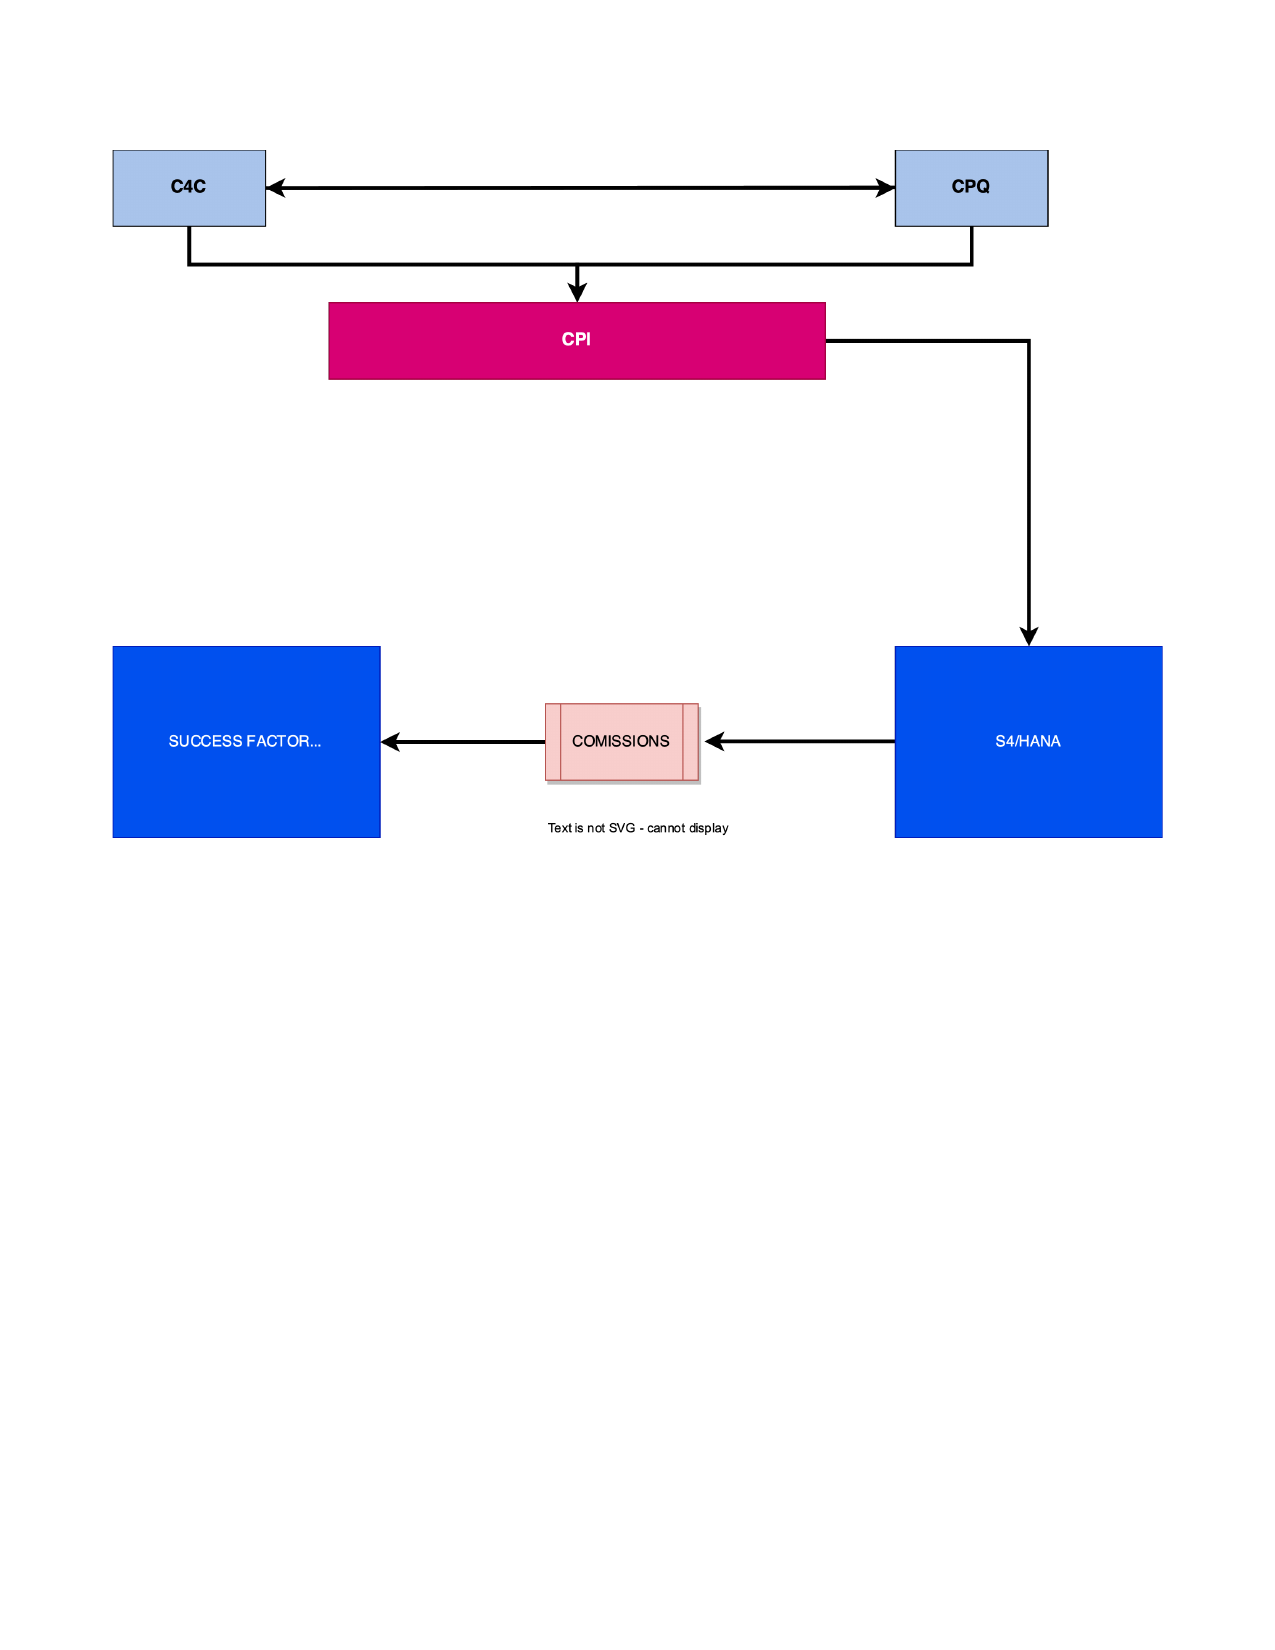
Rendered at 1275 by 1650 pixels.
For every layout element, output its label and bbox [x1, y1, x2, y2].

picture [112, 150, 1163, 838]
